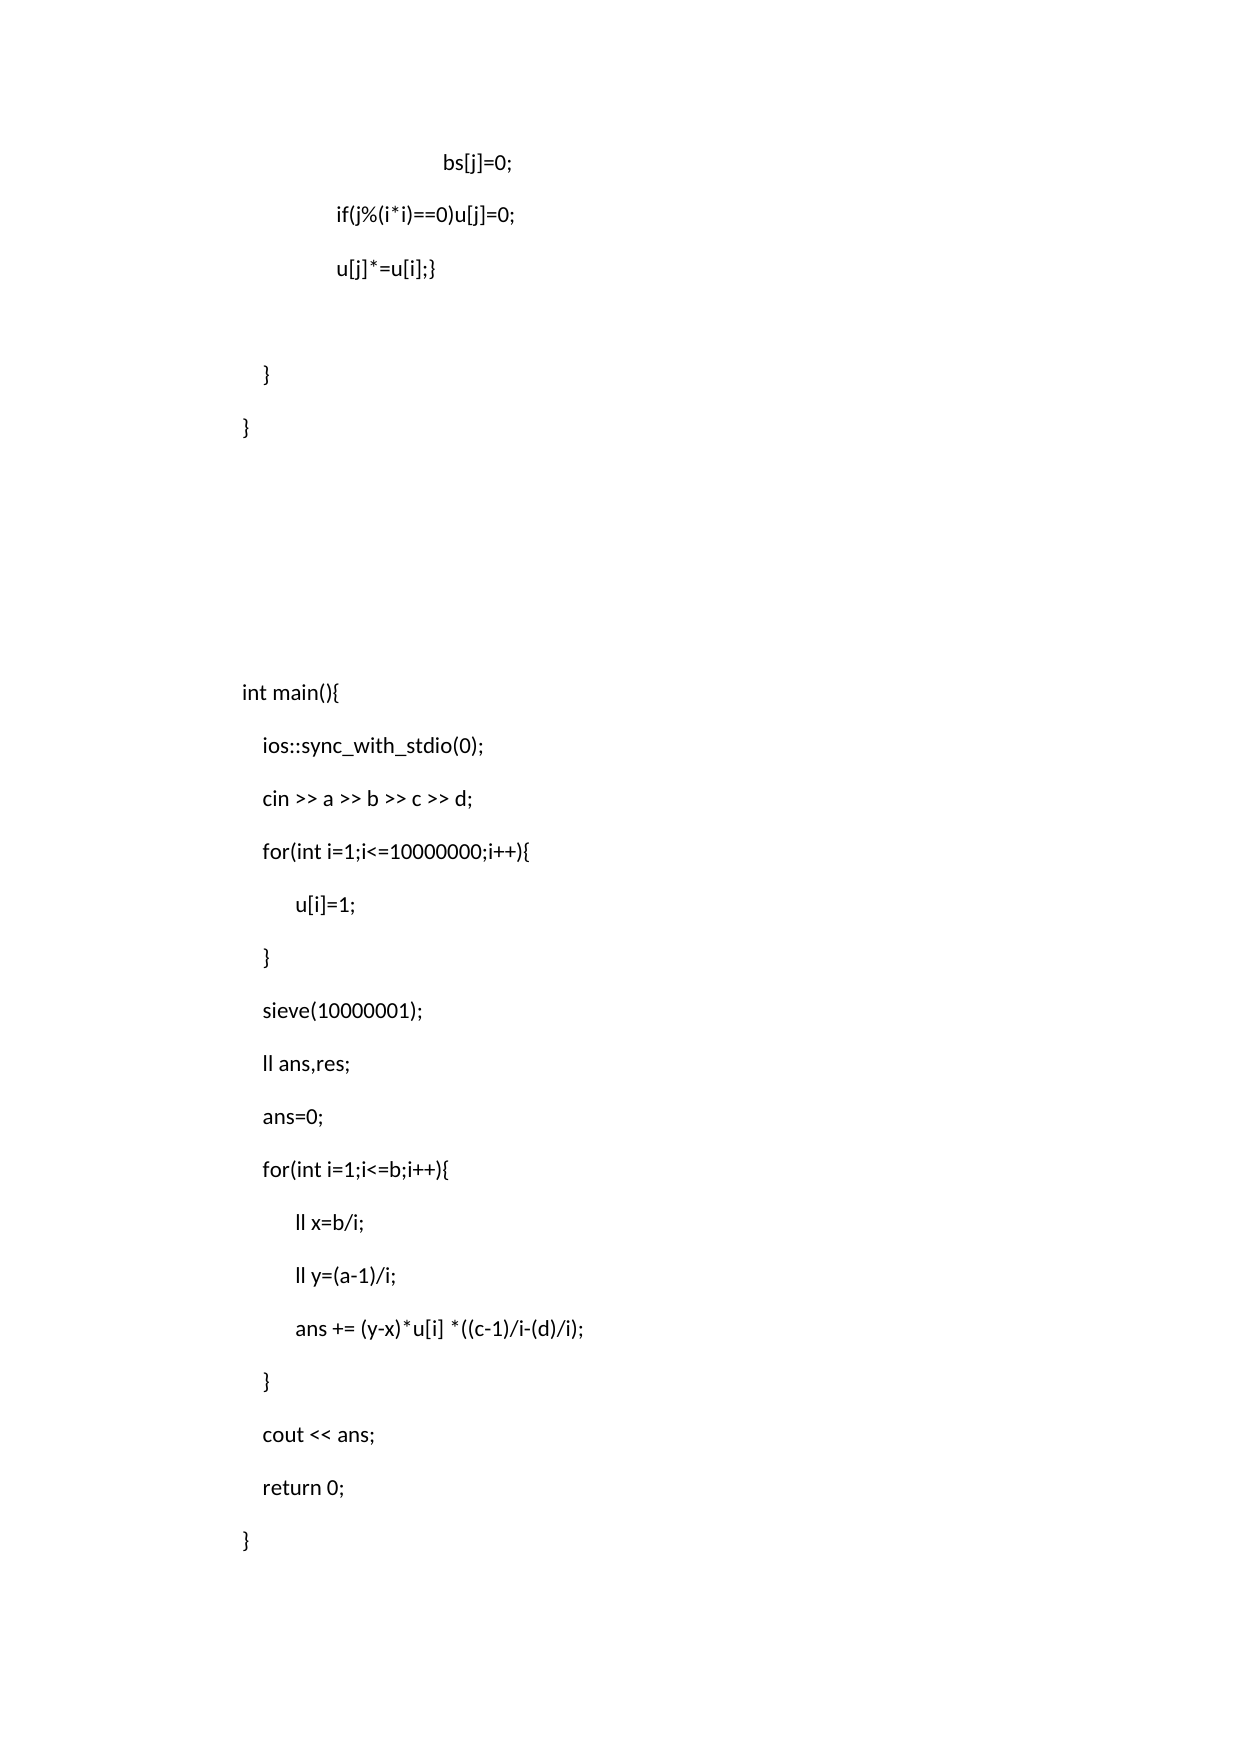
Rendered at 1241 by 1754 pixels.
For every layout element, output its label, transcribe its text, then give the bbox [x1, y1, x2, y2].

text cin >> a >> b >> c >> d; [221, 784, 1093, 812]
text ll x=b/i; [221, 1208, 1093, 1236]
text sieve(10000001); [221, 996, 1093, 1024]
text cout << ans; [221, 1420, 1093, 1448]
text return 0; [221, 1473, 1093, 1501]
text } [221, 943, 1093, 971]
text bs[j]=0; [221, 148, 1093, 176]
text int main(){ [221, 678, 1093, 706]
text } [221, 1367, 1093, 1395]
text for(int i=1;i<=b;i++){ [221, 1155, 1093, 1183]
text } [221, 1526, 1093, 1554]
text if(j%(i*i)==0)u[j]=0; [221, 201, 1093, 229]
text } [221, 413, 1093, 441]
text ans=0; [221, 1102, 1093, 1130]
text ios::sync_with_stdio(0); [221, 731, 1093, 759]
text ll ans,res; [221, 1049, 1093, 1077]
text ans += (y-x)*u[i] *((c-1)/i-(d)/i); [221, 1314, 1093, 1342]
text for(int i=1;i<=10000000;i++){ [221, 837, 1093, 865]
text ll y=(a-1)/i; [221, 1261, 1093, 1289]
text u[i]=1; [221, 890, 1093, 918]
text } [221, 360, 1093, 388]
text u[j]*=u[i];} [221, 254, 1093, 282]
